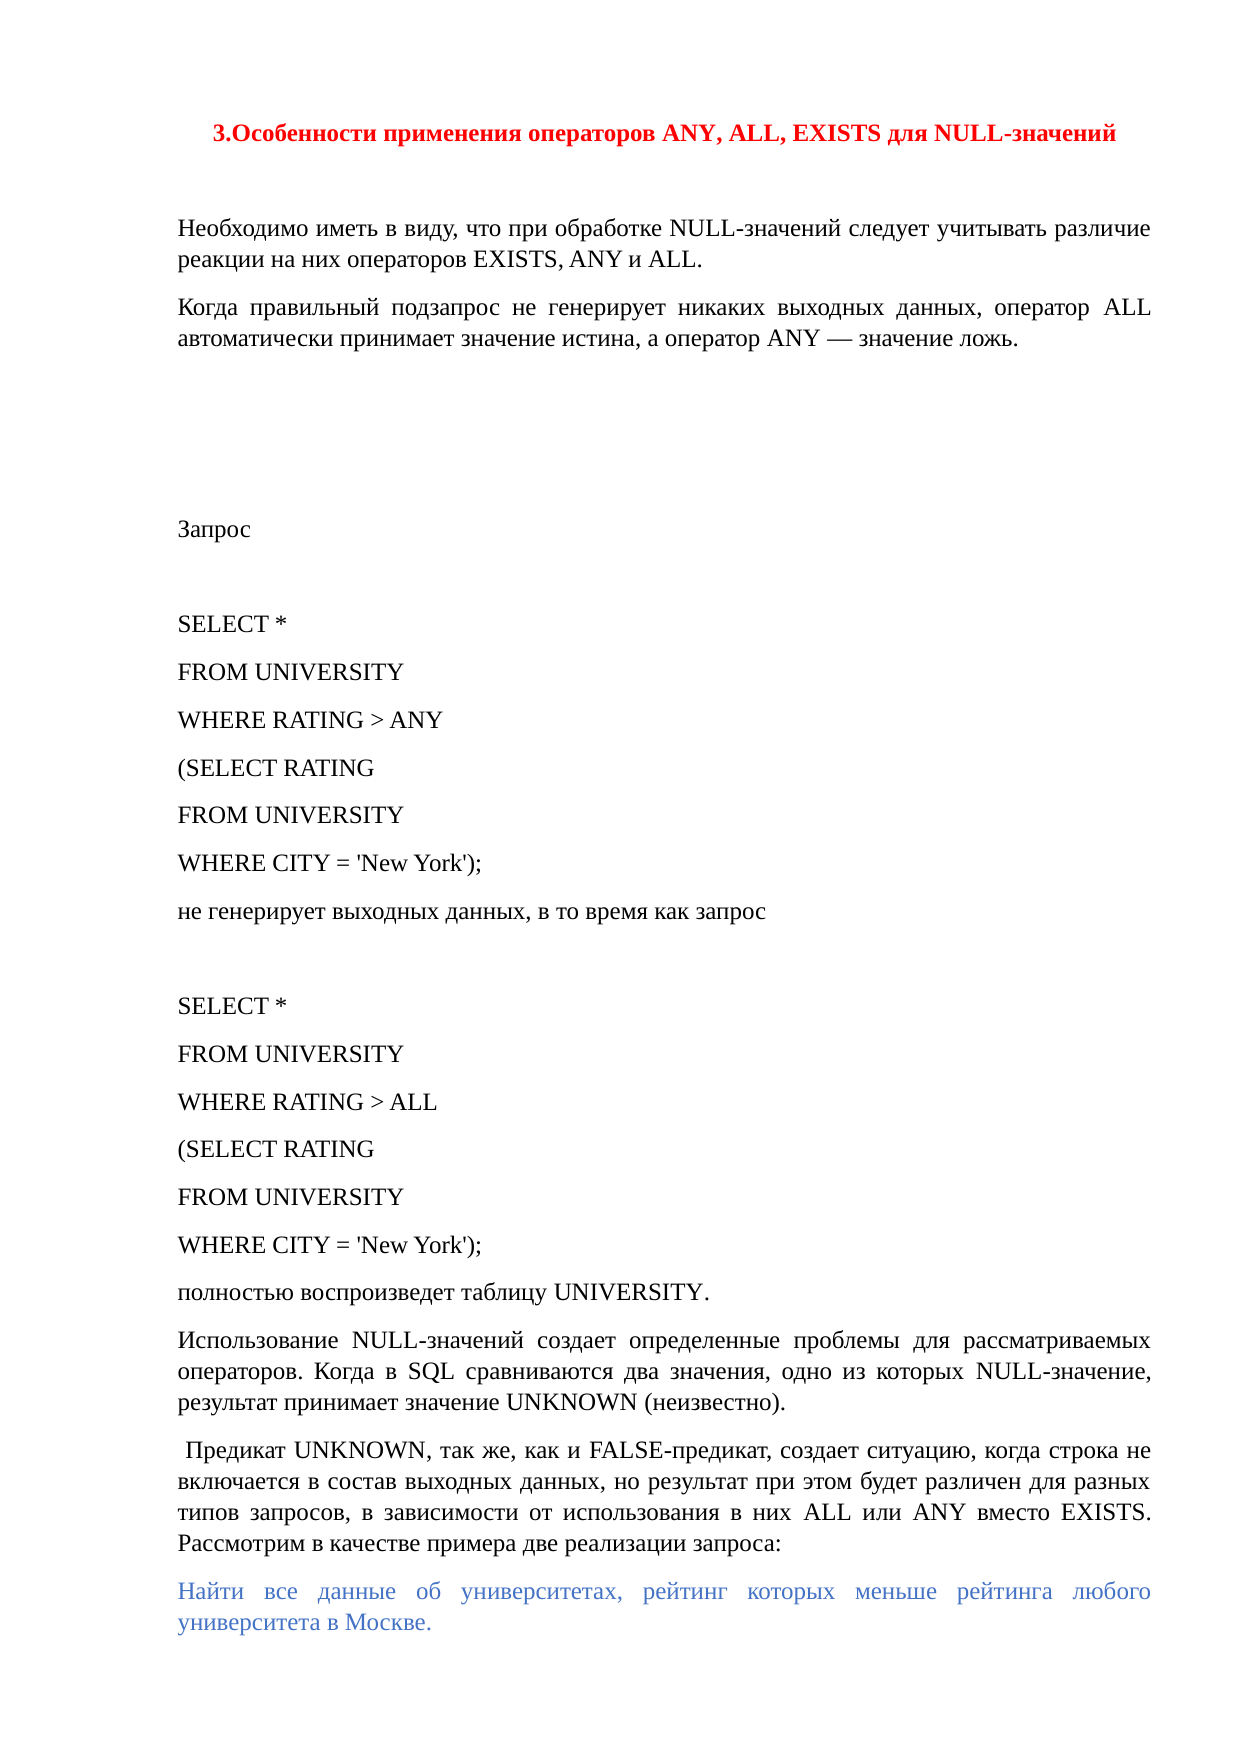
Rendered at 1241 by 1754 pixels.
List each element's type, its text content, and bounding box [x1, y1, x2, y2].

text SELECT * [177, 991, 1152, 1020]
text FROM UNIVERSITY [177, 1039, 1152, 1068]
text WHERE CITY = 'New York'); [177, 848, 1152, 877]
text Использование NULL-значений создает определенные проблемы для рассматриваемых операторов. Когда в SQL сравниваются два значения, одно из которых NULL-значение, результат принимает значение UNKNOWN (неизвестно). [177, 1325, 1152, 1416]
text WHERE CITY = 'New York'); [177, 1230, 1152, 1258]
text Предикат UNKNOWN, так же, как и FALSE-предикат, создает ситуацию, когда строка не включается в состав выходных данных, но результат при этом будет различен для разных типов запросов, в зависимости от использования в них ALL или ANY вместо EXISTS. Рассмотрим в качестве примера две реализации запроса: [177, 1435, 1152, 1557]
text FROM UNIVERSITY [177, 1182, 1152, 1211]
text Запрос [177, 514, 1152, 543]
text 3.Особенности применения операторов ANY, ALL, EXISTS для NULL-значений [177, 118, 1152, 147]
text Найти все данные об университетах, рейтинг которых меньше рейтинга любого университета в Москве. [177, 1576, 1152, 1636]
text Необходимо иметь в виду, что при обработке NULL-значений следует учитывать различие реакции на них операторов EXISTS, ANY и ALL. [177, 213, 1152, 273]
text (SELECT RATING [177, 1134, 1152, 1163]
text FROM UNIVERSITY [177, 800, 1152, 829]
text не генерирует выходных данных, в то время как запрос [177, 896, 1152, 924]
text SELECT * [177, 609, 1152, 638]
text (SELECT RATING [177, 753, 1152, 781]
text полностью воспроизведет таблицу UNIVERSITY. [177, 1277, 1152, 1306]
text FROM UNIVERSITY [177, 657, 1152, 686]
text Когда правильный подзапрос не генерирует никаких выходных данных, оператор ALL автоматически принимает значение истина, а оператор ANY — значение ложь. [177, 292, 1152, 352]
text WHERE RATING > ALL [177, 1087, 1152, 1115]
text WHERE RATING > ANY [177, 705, 1152, 734]
